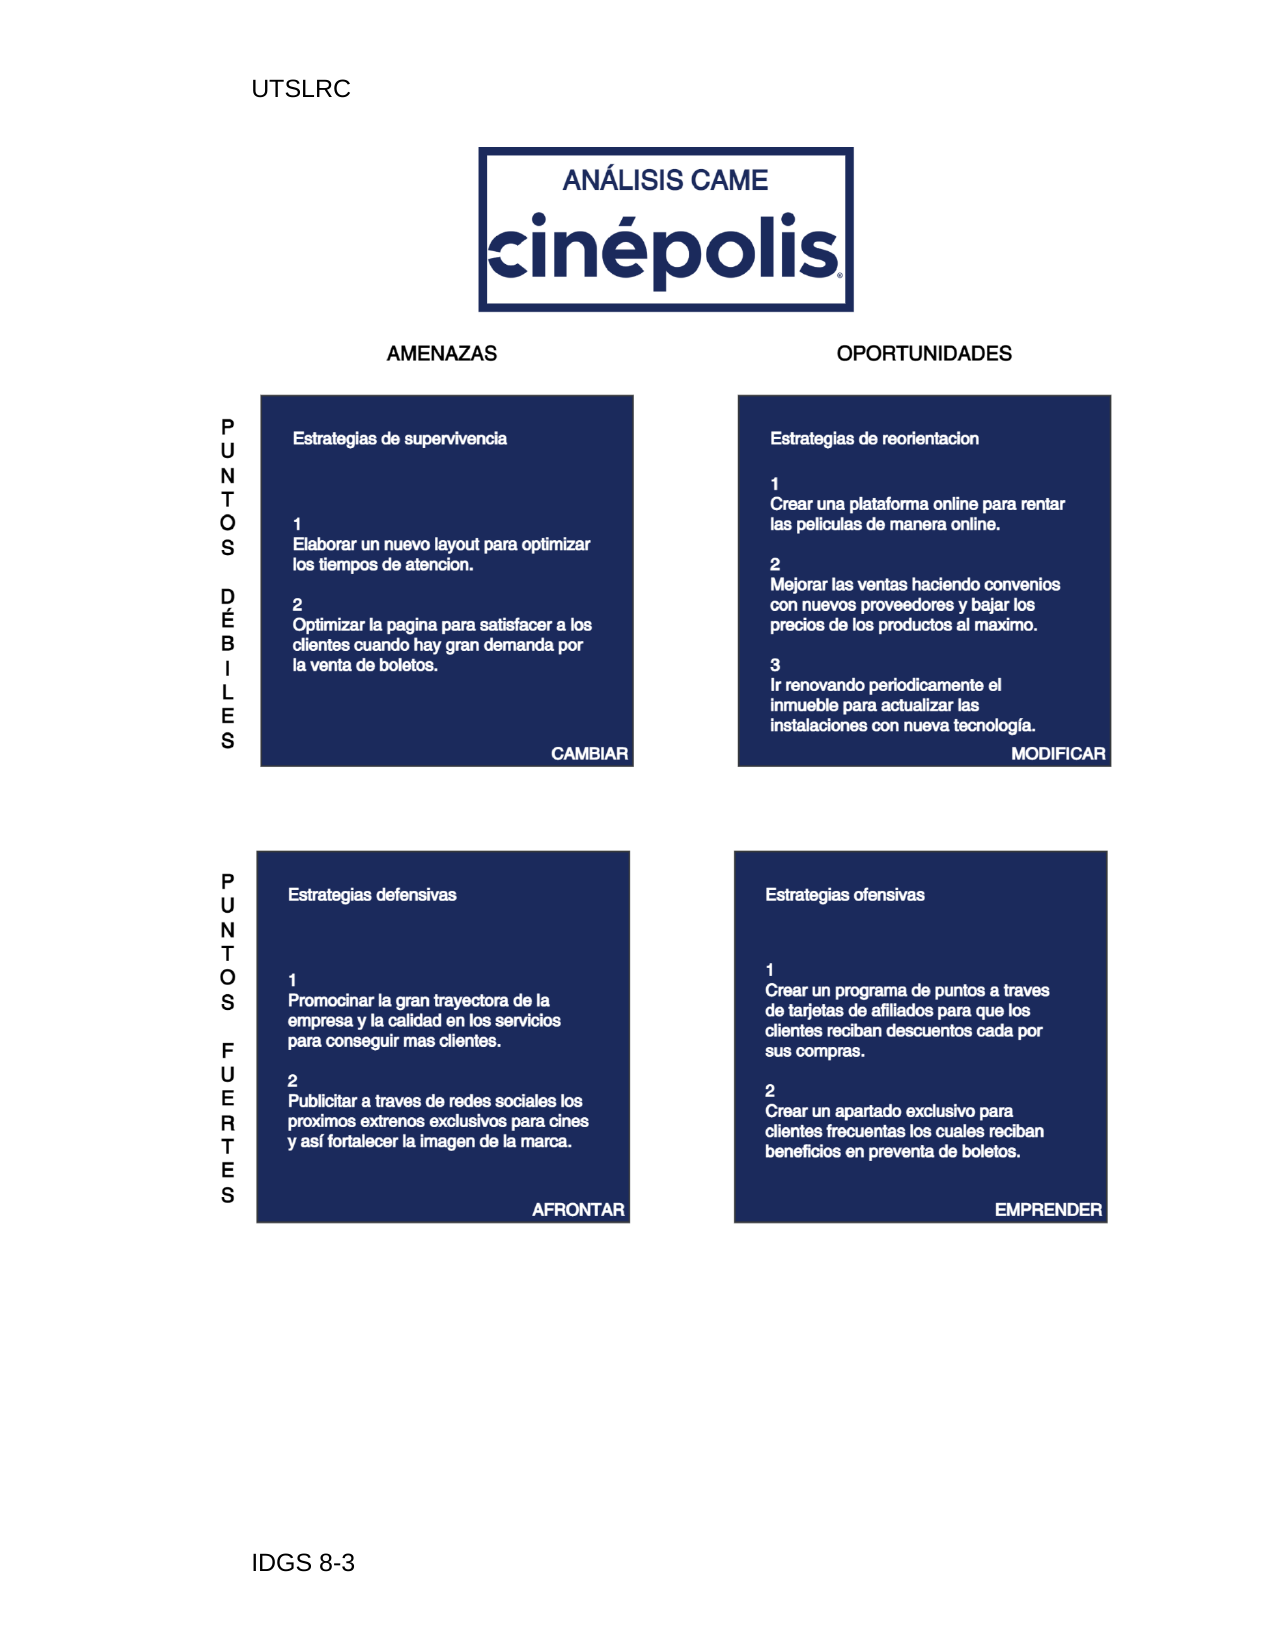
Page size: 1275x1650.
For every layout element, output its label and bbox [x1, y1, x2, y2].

picture [177, 147, 1112, 1237]
